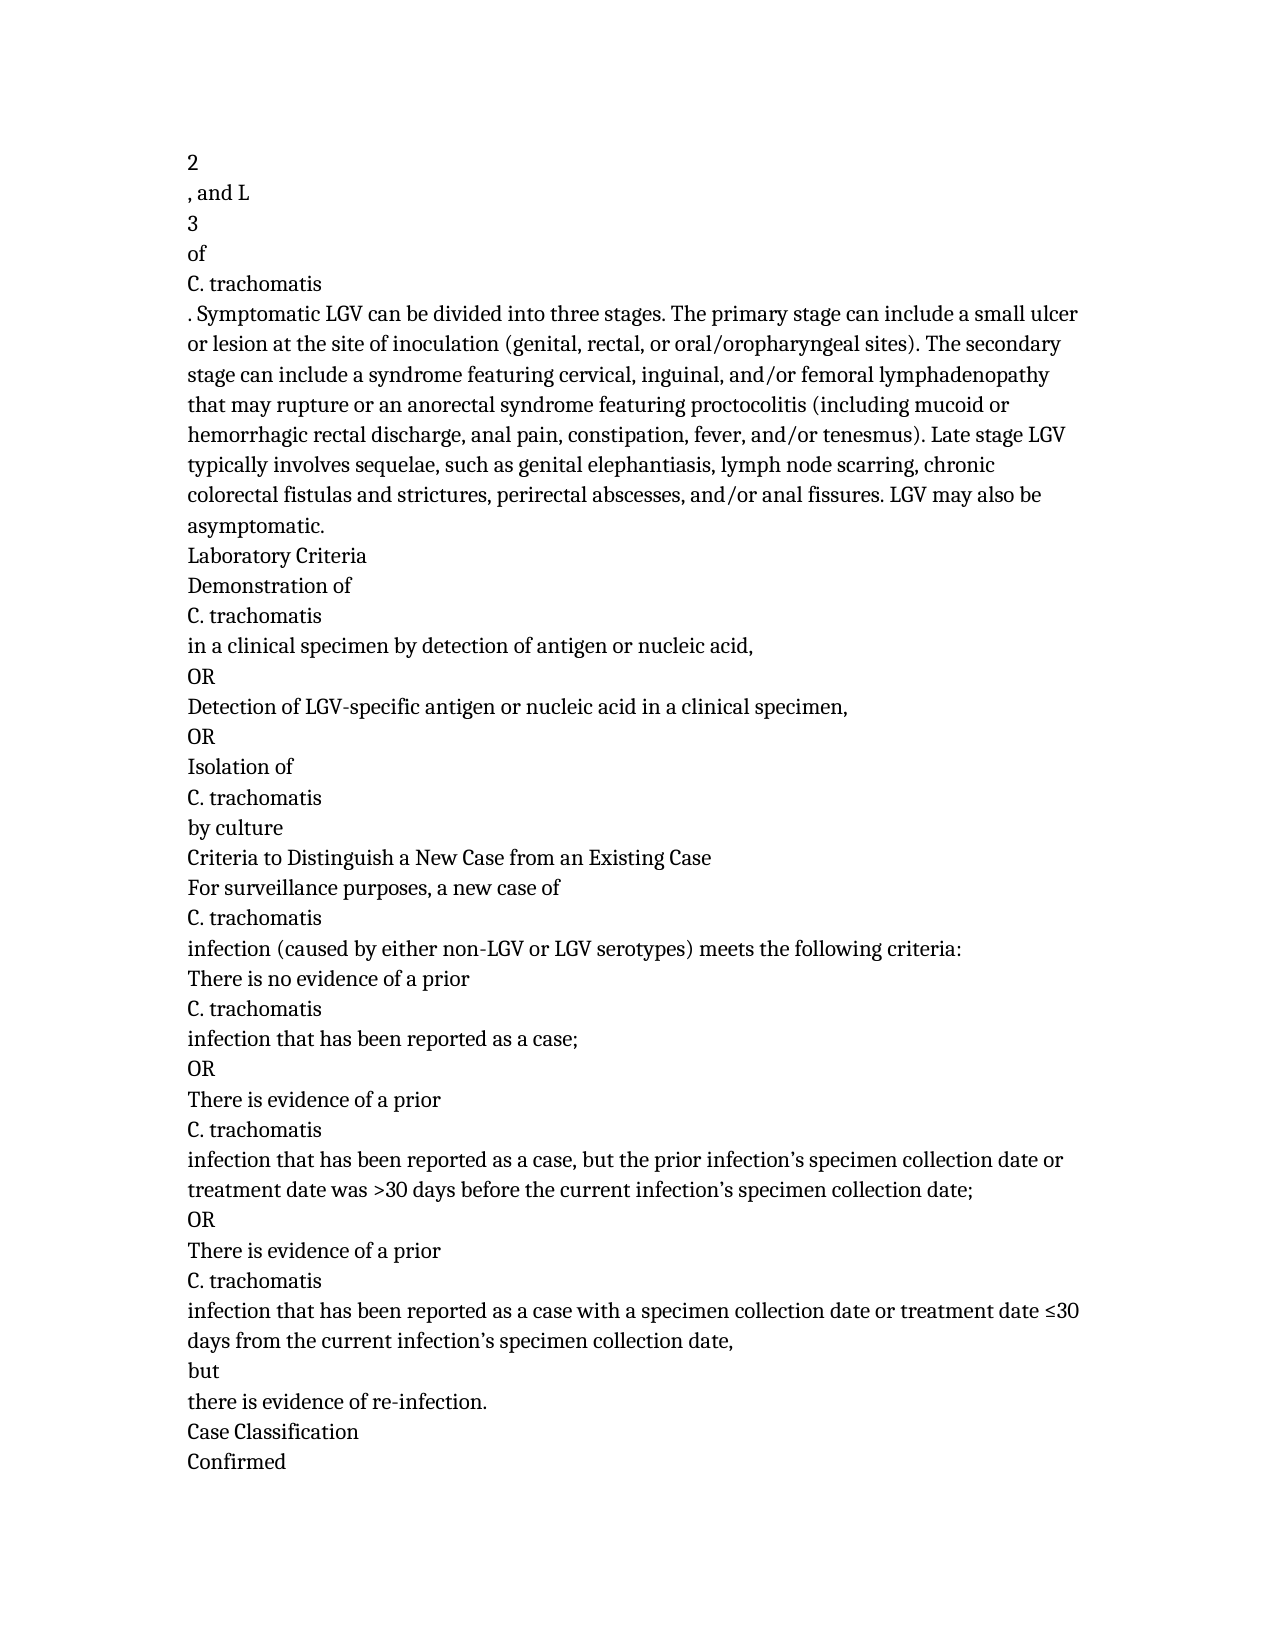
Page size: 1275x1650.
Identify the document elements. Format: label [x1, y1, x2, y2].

text [187, 150, 1087, 1475]
